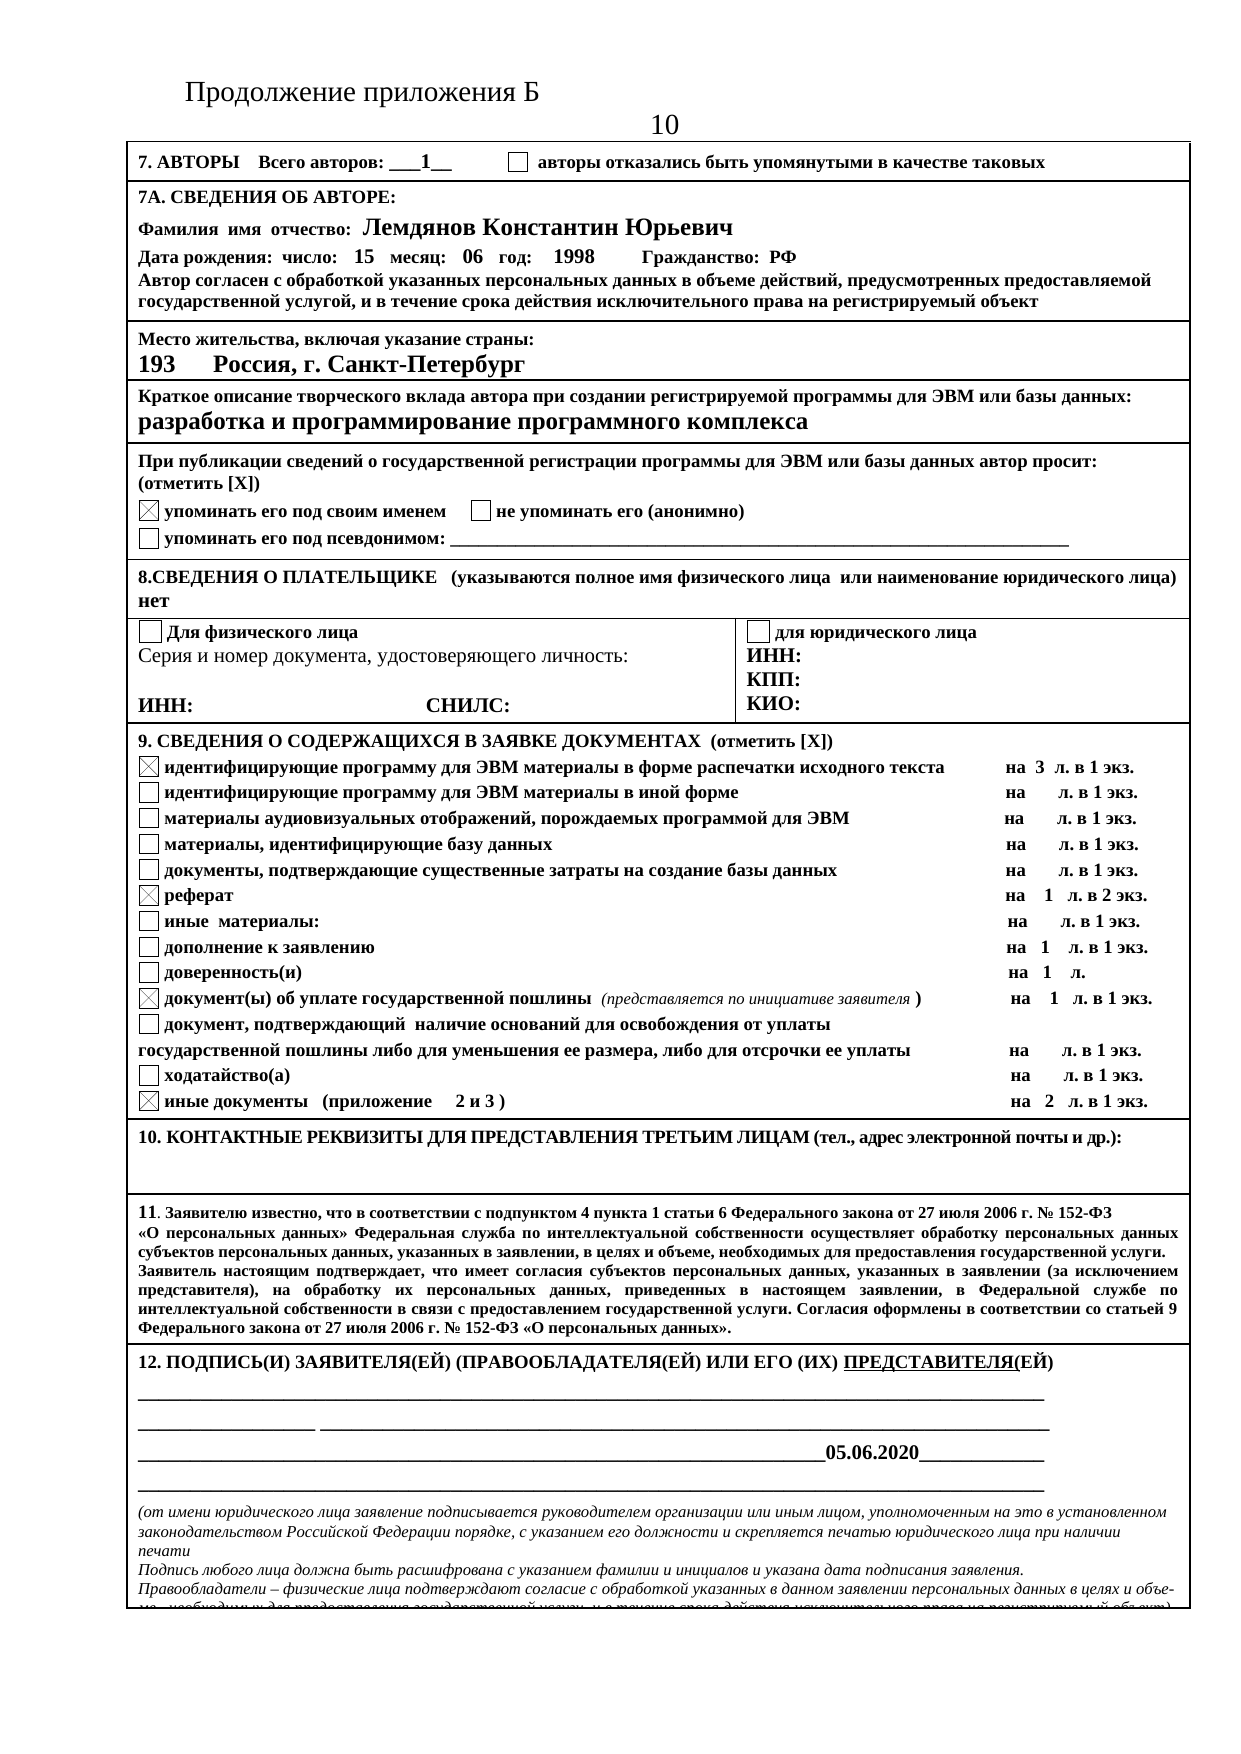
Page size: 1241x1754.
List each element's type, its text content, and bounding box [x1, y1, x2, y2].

table_cell 7. АВТОРЫ Всего авторов: ___1__ авторы отказались быть упомянутыми в качестве таковых [128, 142, 1190, 180]
table_cell 8.СВЕДЕНИЯ О ПЛАТЕЛЬЩИКЕ (указываются полное имя физического лица или наименование юридического лица) нет [128, 560, 1189, 618]
table_cell Для физического лица Серия и номер документа, удостоверяющего личность: [128, 619, 735, 691]
table_cell Место жительства, включая указание страны: 193 Россия, г. Санкт-Петербург [128, 322, 1189, 379]
table_cell для юридического лица ИНН: КПП: КИО: [736, 619, 1189, 722]
table_cell 11. Заявителю известно, что в соответствии с подпунктом 4 пункта 1 статьи 6 Федерального закона от 27 июля . № 152-ФЗ «О персональных данных» Федеральная служба по интеллектуальной собственности осуществляет обработку персональных данных субъектов персональных данных, указанных в заявлении, в целях и объеме, необходимых для предоставления государственной услуги. Заявитель настоящим подтверждает, что имеет согласия субъектов персональных данных, указанных в заявлении (за исключением представителя), на обработку их персональных данных, приведенных в настоящем заявлении, в Федеральной службе по интеллектуальной связи с предоставлением государственной услуги. Согласия оформлены в соответствии со статьей 9 Федерального закона от 27 июля . № 152-ФЗ «О персональных данных». [128, 1195, 1189, 1343]
table_cell СНИЛС: [415, 691, 735, 722]
table_cell 10. КОНТАКТНЫЕ РЕКВИЗИТЫ ДЛЯ ПРЕДСТАВЛЕНИЯ ТРЕТЬИМ ЛИЦАМ (тел., адрес электронной почты и др.): [128, 1120, 1189, 1193]
table_cell Краткое описание творческого вклада автора при создании регистрируемой программы для ЭВМ или базы данных: разработка и программирование программного комплекса [128, 381, 1189, 442]
table_cell 9. СВЕДЕНИЯ О СОДЕРЖАЩИХСЯ В ЗАЯВКЕ ДОКУМЕНТАХ (отметить [X]) идентифицирующие программу для ЭВМ материалы в форме распечатки исходного текста на 3 л. в 1 экз. идентифицирующие программу для ЭВМ материалы в иной форме 1 экз. материалы аудиовизуальных отображений, порождаемых программой для ЭВМ 1 экз. материалы, идентифицирующие базу данных 1 экз. документы, подтверждающие существенные затраты на создание базы данных 1 экз. реферат на 1 л. в 2 экз. иные материалы: 1 экз. дополнение к заявлению на 1 л. в 1 экз. доверенность(и) на 1 л. документ(ы) об уплате государственной пошлины (представляется по инициативе заявителя ) на 1 л. в 1 экз. документ, подтверждающий наличие оснований для освобождения от уплаты государственной пошлины либо для уменьшения ее размера, либо для отсрочки ее уплаты 1 экз. ходатайство(а) 1 экз. иные документы (приложение 2 и 3 ) на 2 л. в 1 экз. [128, 724, 1189, 1118]
table_cell 12. ПОДПИСЬ(И) ЗАЯВИТЕЛЯ(ЕЙ) (ПРАВООБЛАДАТЕЛЯ(ЕЙ) ИЛИ ЕГО (ИХ) ПРЕДСТАВИТЕЛЯ(ЕЙ) _______________________________________________________________________________________ _________________ ______________________________________________________________________ __________________________________________________________________05.06.2020____________ _______________________________________________________________________________________ (от имени юридического лица заявление подписывается руководителем организации или иным лицом, уполномоченным на это в установленном законодательством Российской Федерации порядке, с указанием его должности и скрепляется печатью юридического лица при наличии печати Подпись любого лица должна быть расшифрована с указанием фамилии и инициалов и указана дата подписания заявления. Правообладатели – физические лица подтверждают согласие с обработкой указанных в данном заявлении персональных данных в целях и объе-ме, необходимых для предоставления государственной услуги, и в течение срока действия исключительного права на регистрируемый объект) [128, 1345, 1189, 1607]
table_cell ИНН: [128, 691, 414, 722]
table_cell 7А. СВЕДЕНИЯ ОБ АВТОРЕ: Фамилия имя отчество: Лемдянов Константин Юрьевич Дата рождения: число: 15 месяц: 06 год: 1998 Гражданство: РФ Автор согласен с обработкой указанных персональных данных в объеме действий, предусмотренных предоставляемой государственной услугой, и в течение срока действия исключительного права на регистрируемый объект [128, 182, 1189, 320]
table_cell При публикации сведений о государственной регистрации программы для ЭВМ или базы данных автор просит: (отметить [X]) упоминать его под своим именем не упоминать его (анонимно) упоминать его под псевдонимом: __________________________________________________________________ [128, 444, 1189, 558]
